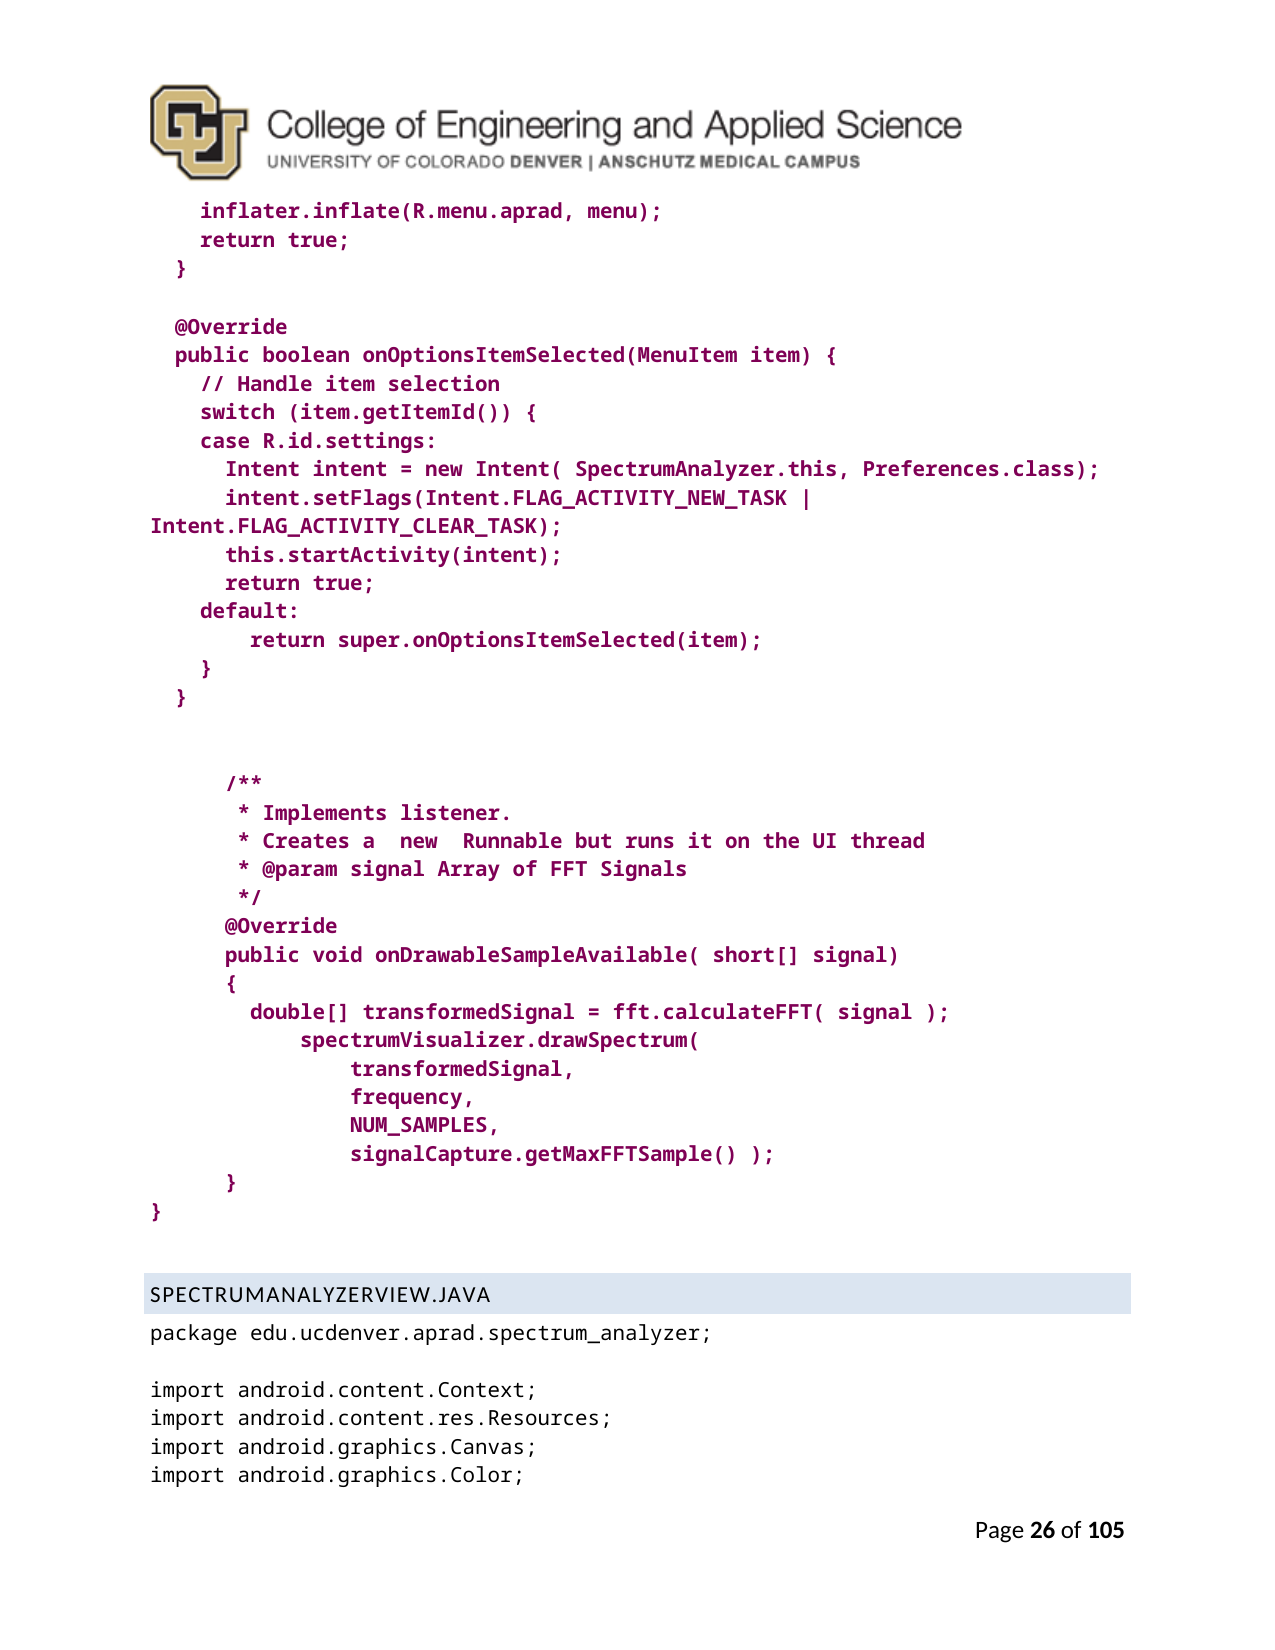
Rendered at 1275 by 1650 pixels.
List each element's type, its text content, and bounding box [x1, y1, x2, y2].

text NUM_SAMPLES, [150, 1111, 1125, 1139]
text import android.graphics.Canvas; [150, 1432, 1125, 1460]
text @Override [150, 911, 1125, 940]
text package edu.ucdenver.aprad.spectrum_analyzer; [150, 1318, 1125, 1347]
text * @param signal Array of FFT Signals [150, 854, 1125, 883]
text } [150, 653, 1125, 682]
text transformedSignal, [150, 1054, 1125, 1082]
text import android.content.res.Resources; [150, 1403, 1125, 1432]
text public void onDrawableSampleAvailable( short[] signal) [150, 940, 1125, 968]
text public boolean onOptionsItemSelected(MenuItem item) { [150, 341, 1125, 369]
text /** [150, 769, 1125, 798]
text } [150, 1167, 1125, 1196]
subtitle SpectrumAnalyzerView.java [150, 1280, 1125, 1308]
text } [150, 1196, 1125, 1224]
text Intent intent = new Intent( SpectrumAnalyzer.this, Preferences.class); [150, 454, 1125, 483]
text { [150, 968, 1125, 997]
text } [150, 253, 1125, 282]
text return super.onOptionsItemSelected(item); [150, 625, 1125, 653]
text * Creates a new Runnable but runs it on the UI thread [150, 826, 1125, 854]
text import android.content.Context; [150, 1375, 1125, 1403]
text switch (item.getItemId()) { [150, 397, 1125, 426]
text */ [150, 883, 1125, 911]
text signalCapture.getMaxFFTSample() ); [150, 1139, 1125, 1167]
text intent.setFlags(Intent.FLAG_ACTIVITY_NEW_TASK | Intent.FLAG_ACTIVITY_CLEAR_TASK); [150, 483, 1125, 540]
text double[] transformedSignal = fft.calculateFFT( signal ); [150, 997, 1125, 1025]
text return true; [150, 225, 1125, 253]
text import android.graphics.Color; [150, 1460, 1125, 1489]
text return true; [150, 568, 1125, 597]
text frequency, [150, 1082, 1125, 1111]
text // Handle item selection [150, 369, 1125, 397]
text * Implements listener. [150, 798, 1125, 826]
text @Override [150, 312, 1125, 341]
text default: [150, 597, 1125, 625]
text } [150, 682, 1125, 710]
text spectrumVisualizer.drawSpectrum( [150, 1025, 1125, 1054]
text case R.id.settings: [150, 426, 1125, 454]
text this.startActivity(intent); [150, 540, 1125, 568]
picture [150, 75, 1032, 197]
text inflater.inflate(R.menu.aprad, menu); [150, 196, 1125, 225]
